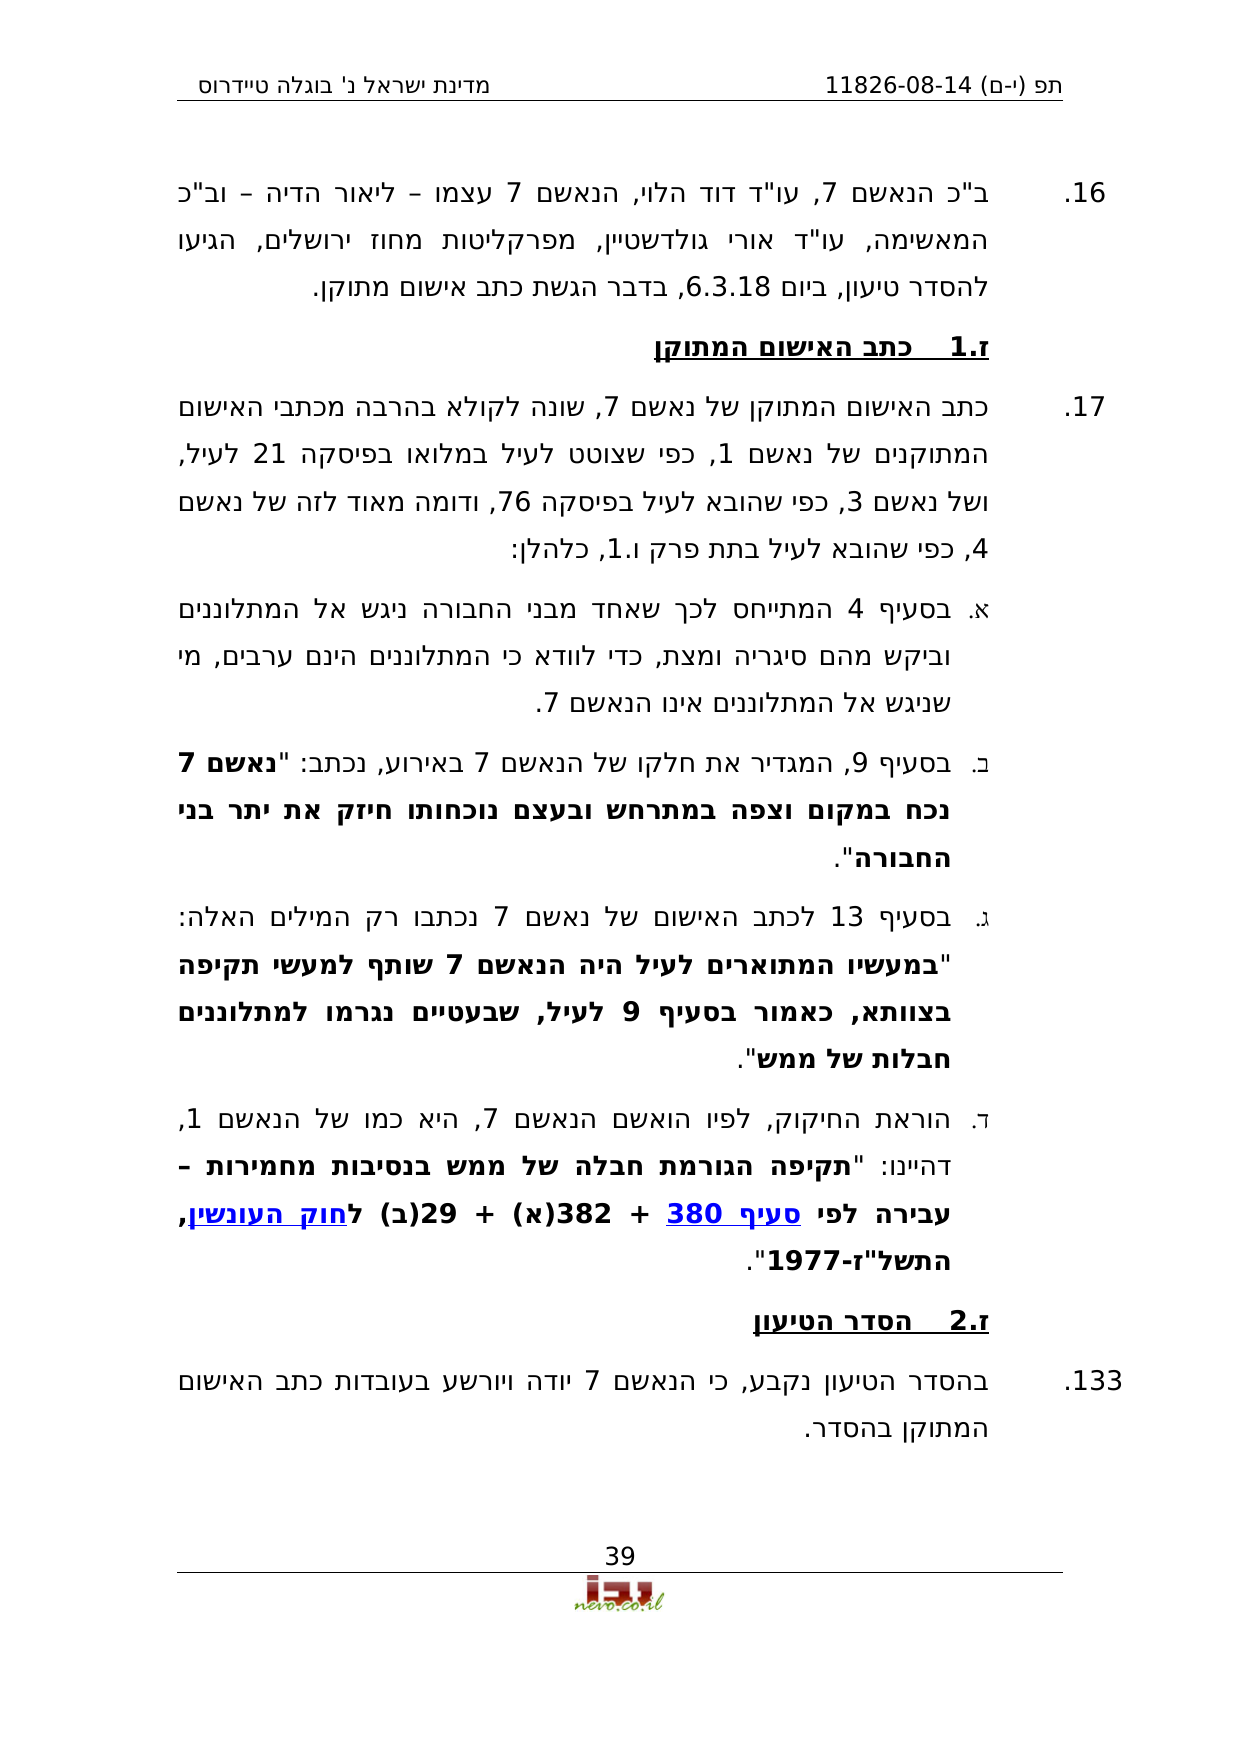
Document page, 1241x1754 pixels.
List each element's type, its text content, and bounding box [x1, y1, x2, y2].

list בסעיף 9, המגדיר את חלקו של הנאשם 7 באירוע, נכתב: "נאשם 7 נכח במקום וצפה במתרחש ובעצם נוכחותו חיזק את יתר בני החבורה". [177, 747, 989, 873]
list בהסדר הטיעון נקבע, כי הנאשם 7 יודה ויורשע בעובדות כתב האישום המתוקן בהסדר. [177, 1365, 1063, 1444]
list ז.1 כתב האישום המתוקן [177, 332, 989, 363]
list כתב האישום המתוקן של נאשם 7, שונה לקולא בהרבה מכתבי האישום המתוקנים של נאשם 1, כפי שצוטט לעיל במלואו בפיסקה 21 לעיל, ושל נאשם 3, כפי שהובא לעיל בפיסקה 76, ודומה מאוד לזה של נאשם 4, כפי שהובא לעיל בתת פרק ו.1, כלהלן: [177, 391, 1063, 565]
picture [574, 1575, 666, 1612]
list בסעיף 4 המתייחס לכך שאחד מבני החבורה ניגש אל המתלוננים וביקש מהם סיגריה ומצת, כדי לוודא כי המתלוננים הינם ערבים, מי שניגש אל המתלוננים אינו הנאשם 7. [177, 593, 989, 719]
list ב"כ הנאשם 7, עו"ד דוד הלוי, הנאשם 7 עצמו – ליאור הדיה – וב"כ המאשימה, עו"ד אורי גולדשטיין, מפרקליטות מחוז ירושלים, הגיעו להסדר טיעון, ביום 6.3.18, בדבר הגשת כתב אישום מתוקן. [177, 177, 1063, 303]
list הוראת החיקוק, לפיו הואשם הנאשם 7, היא כמו של הנאשם 1, דהיינו: "תקיפה הגורמת חבלה של ממש בנסיבות מחמירות – עבירה לפי סעיף 380 + 382(א) + 29(ב) לחוק העונשין, התשל"ז-1977". [177, 1103, 989, 1277]
list בסעיף 13 לכתב האישום של נאשם 7 נכתבו רק המילים האלה: "במעשיו המתוארים לעיל היה הנאשם 7 שותף למעשי תקיפה בצוותא, כאמור בסעיף 9 לעיל, שבעטיים נגרמו למתלוננים חבלות של ממש". [177, 902, 989, 1075]
list ז.2 הסדר הטיעון [177, 1305, 989, 1337]
